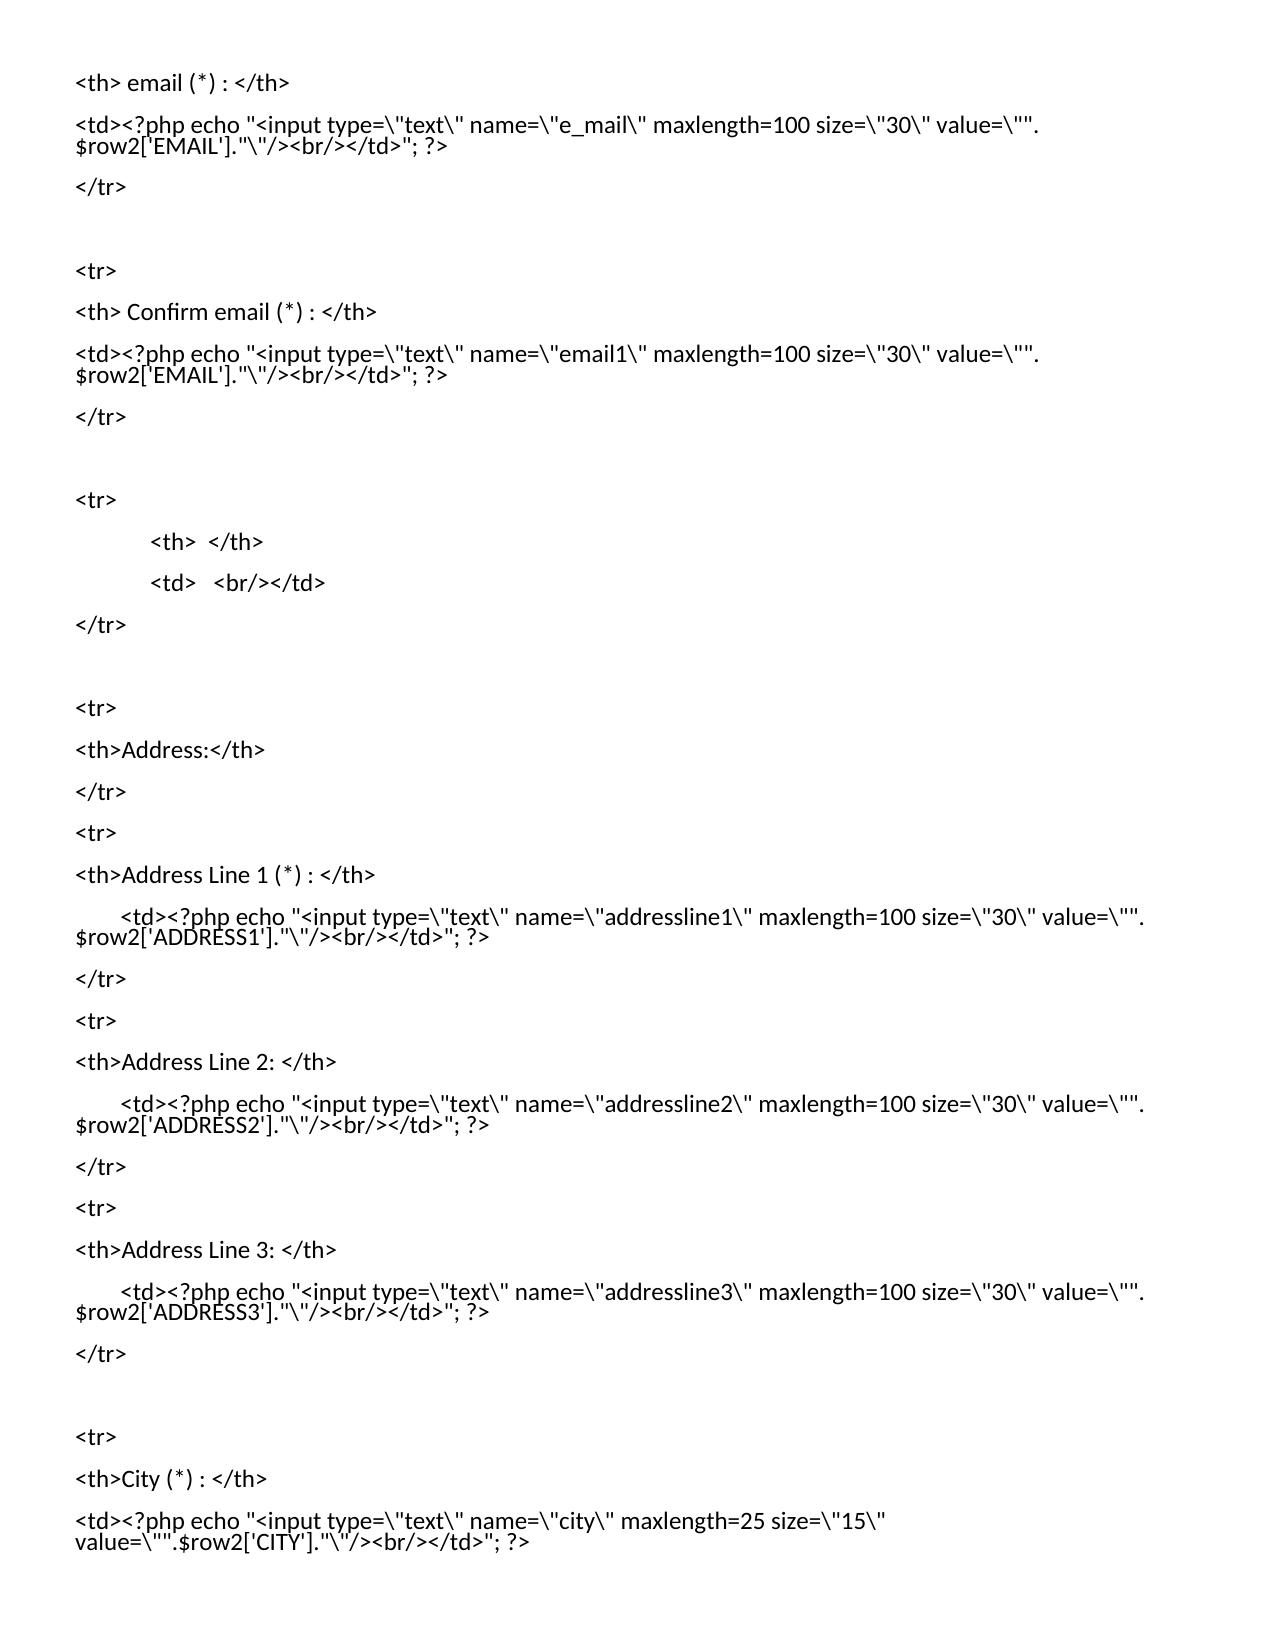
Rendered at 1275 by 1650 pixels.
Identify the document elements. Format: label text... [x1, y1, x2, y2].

text <td><?php echo "<input type=\"text\" name=\"addressline3\" maxlength=100 size=\"30\" value=\"".$row2['ADDRESS3']."\"/><br/></td>"; ?> [75, 1283, 1200, 1325]
text <th>Address Line 3: </th> [75, 1242, 1200, 1262]
text <th>Address Line 1 (*) : </th> [75, 867, 1200, 887]
text <td><?php echo "<input type=\"text\" name=\"city\" maxlength=25 size=\"15\" value=\"".$row2['CITY']."\"/><br/></td>"; ?> [75, 1512, 1200, 1554]
text <tr> [75, 825, 1200, 846]
text <td><?php echo "<input type=\"text\" name=\"addressline1\" maxlength=100 size=\"30\" value=\"".$row2['ADDRESS1']."\"/><br/></td>"; ?> [75, 908, 1200, 950]
text </tr> [75, 971, 1200, 992]
text <tr> [75, 1200, 1200, 1221]
text <th> email (*) : </th> [75, 75, 1200, 96]
text <td><?php echo "<input type=\"text\" name=\"e_mail\" maxlength=100 size=\"30\" value=\"".$row2['EMAIL']."\"/><br/></td>"; ?> [75, 117, 1200, 158]
text </tr> [75, 179, 1200, 200]
text <th>Address Line 2: </th> [75, 1054, 1200, 1075]
text </tr> [75, 617, 1200, 637]
text <th>City (*) : </th> [75, 1471, 1200, 1492]
text </tr> [75, 408, 1200, 429]
text <td><?php echo "<input type=\"text\" name=\"addressline2\" maxlength=100 size=\"30\" value=\"".$row2['ADDRESS2']."\"/><br/></td>"; ?> [75, 1096, 1200, 1137]
text <td><?php echo "<input type=\"text\" name=\"email1\" maxlength=100 size=\"30\" value=\"".$row2['EMAIL']."\"/><br/></td>"; ?> [75, 346, 1200, 387]
text <tr> [75, 1012, 1200, 1033]
text <tr> [75, 1429, 1200, 1450]
text <tr> [75, 700, 1200, 721]
text </tr> [75, 783, 1200, 804]
text <th> Confirm email (*) : </th> [75, 304, 1200, 325]
text </tr> [75, 1158, 1200, 1179]
text <td> <br/></td> [75, 575, 1200, 596]
text <tr> [75, 262, 1200, 283]
text </tr> [75, 1346, 1200, 1367]
text <th> </th> [75, 533, 1200, 554]
text <th>Address:</th> [75, 742, 1200, 762]
text <tr> [75, 492, 1200, 512]
